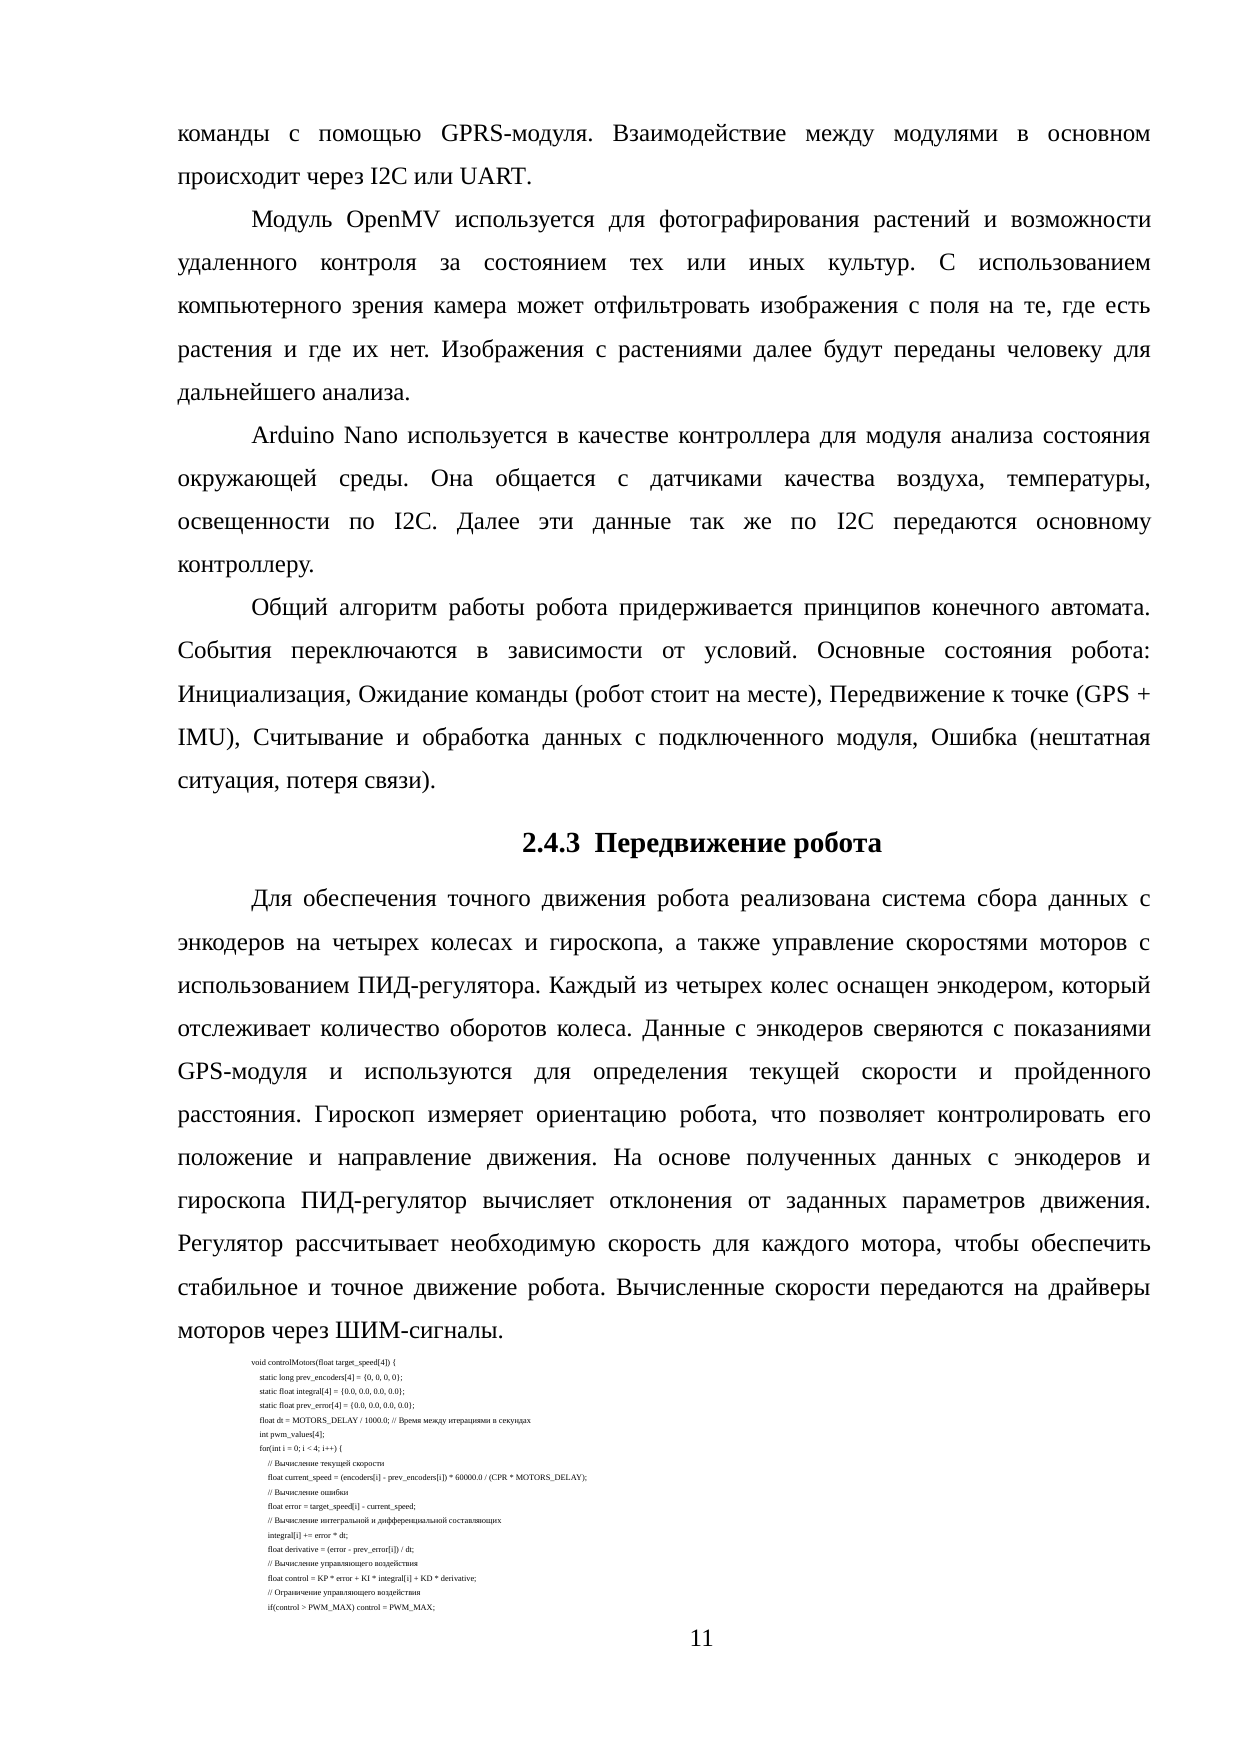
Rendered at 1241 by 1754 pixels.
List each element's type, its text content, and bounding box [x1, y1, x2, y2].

text Arduino Nano используется в качестве контроллера для модуля анализа состояния окружающей среды. Она общается с датчиками качества воздуха, температуры, освещенности по I2C. Далее эти данные так же по I2C передаются основному контроллеру. [177, 420, 1152, 578]
text Для обеспечения точного движения робота реализована система сбора данных с энкодеров на четырех колесах и гироскопа, а также управление скоростями моторов с использованием ПИД-регулятора. Каждый из четырех колес оснащен энкодером, который отслеживает количество оборотов колеса. Данные с энкодеров сверяются с показаниями GPS-модуля и используются для определения текущей скорости и пройденного расстояния. Гироскоп измеряет ориентацию робота, что позволяет контролировать его положение и направление движения. На основе полученных данных с энкодеров и гироскопа ПИД-регулятор вычисляет отклонения от заданных параметров движения. Регулятор рассчитывает необходимую скорость для каждого мотора, чтобы обеспечить стабильное и точное движение робота. Вычисленные скорости передаются на драйверы моторов через ШИМ-сигналы. [177, 883, 1152, 1343]
subtitle Передвижение робота [252, 825, 1152, 858]
text Модуль OpenMV используется для фотографирования растений и возможности удаленного контроля за состоянием тех или иных культур. С использованием компьютерного зрения камера может отфильтровать изображения с поля на те, где есть растения и где их нет. Изображения с растениями далее будут переданы человеку для дальнейшего анализа. [177, 204, 1152, 406]
text Общий алгоритм работы робота придерживается принципов конечного автомата. События переключаются в зависимости от условий. Основные состояния робота: Инициализация, Ожидание команды (робот стоит на месте), Передвижение к точке (GPS + IMU), Считывание и обработка данных с подключенного модуля, Ошибка (нештатная ситуация, потеря связи). [177, 592, 1152, 794]
